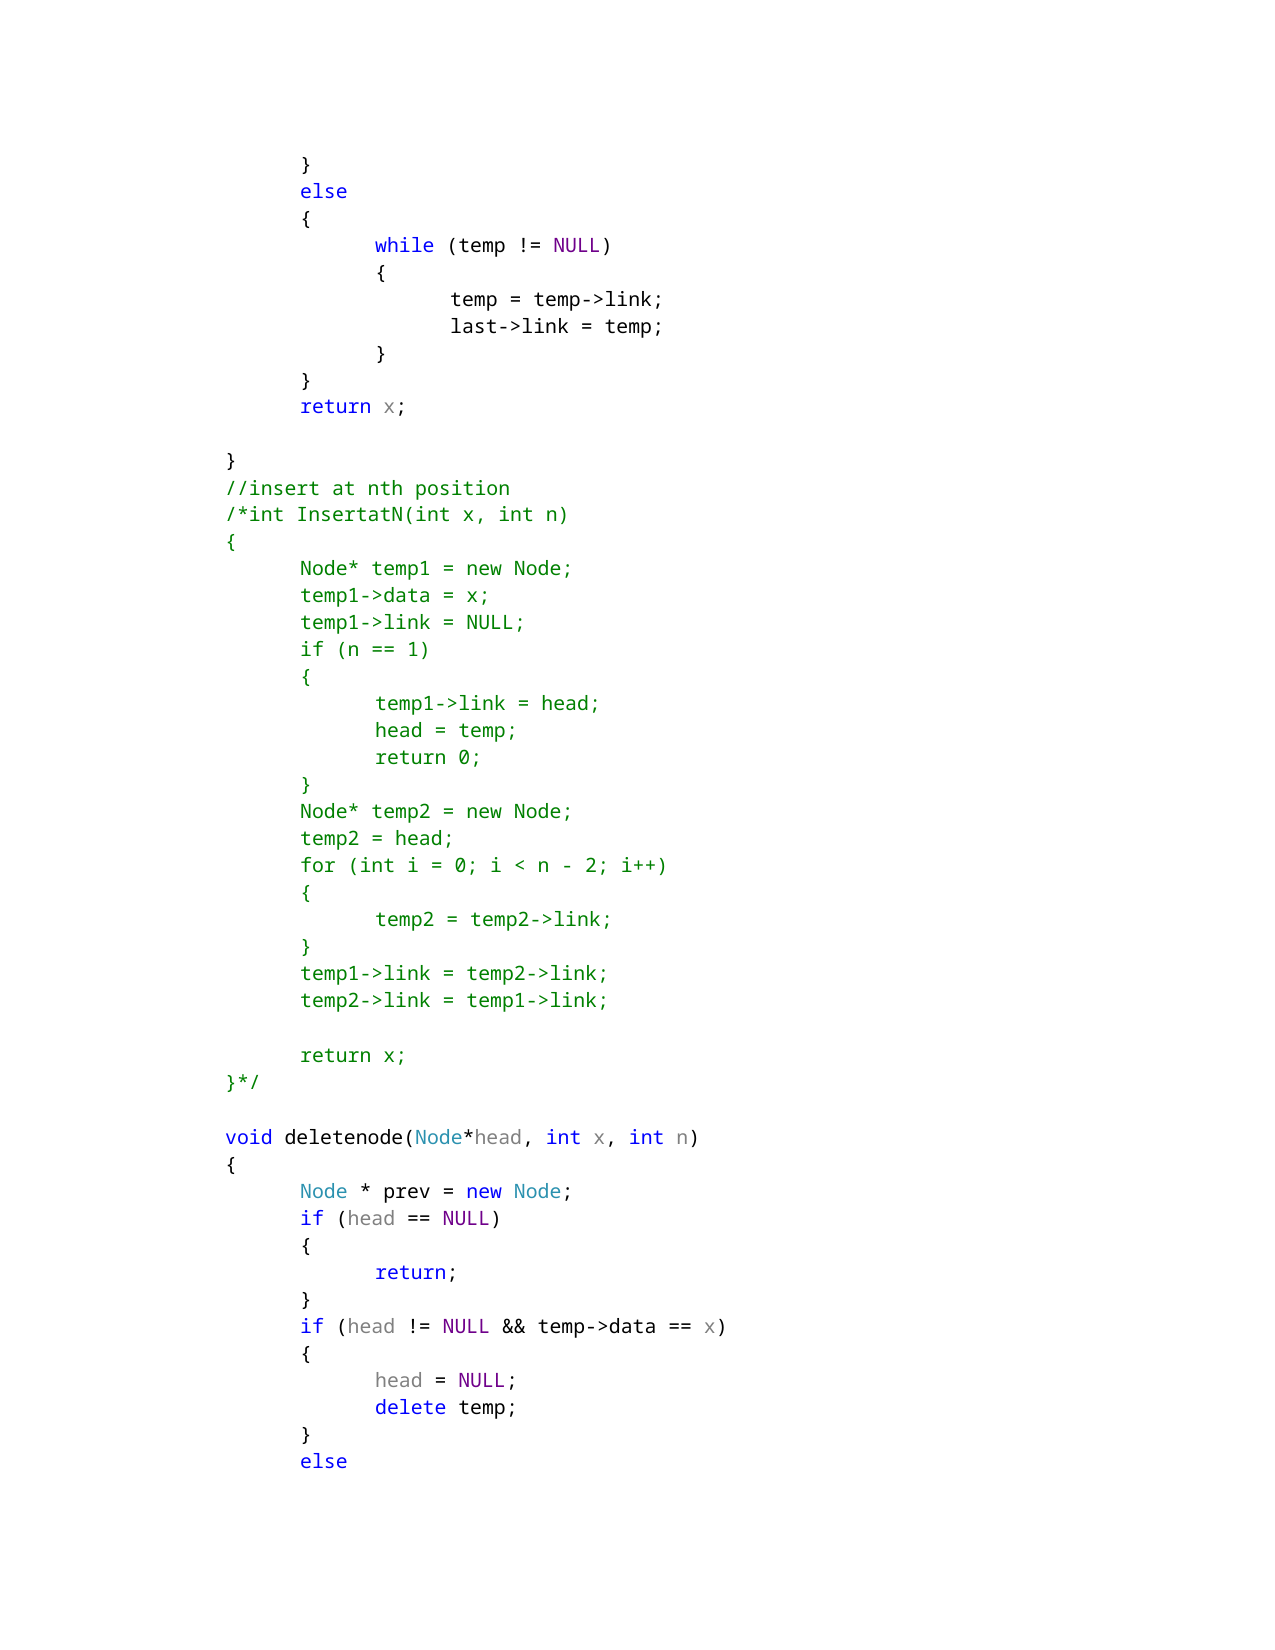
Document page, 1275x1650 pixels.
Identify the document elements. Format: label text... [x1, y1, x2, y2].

text temp2 = temp2->link; [150, 905, 1125, 932]
text }*/ [150, 1068, 1125, 1095]
text } [150, 932, 1125, 959]
text { [150, 258, 1125, 285]
text Node* temp1 = new Node; [150, 555, 1125, 582]
text temp1->link = head; [150, 689, 1125, 717]
text } [150, 447, 1125, 474]
text else [150, 177, 1125, 204]
text return x; [150, 393, 1125, 420]
text //insert at nth position [150, 474, 1125, 501]
text else [150, 1447, 1125, 1474]
text } [150, 1420, 1125, 1447]
text } [150, 339, 1125, 366]
text Node * prev = new Node; [150, 1177, 1125, 1204]
text return x; [150, 1041, 1125, 1068]
text temp1->link = temp2->link; [150, 959, 1125, 986]
text void deletenode(Node*head, int x, int n) [150, 1123, 1125, 1150]
text temp1->data = x; [150, 582, 1125, 609]
text } [150, 366, 1125, 393]
text temp2 = head; [150, 824, 1125, 851]
text return 0; [150, 743, 1125, 771]
text } [150, 771, 1125, 797]
text last->link = temp; [150, 312, 1125, 339]
text if (head == NULL) [150, 1204, 1125, 1231]
text { [150, 1150, 1125, 1177]
text { [150, 528, 1125, 555]
text } [150, 150, 1125, 177]
text temp = temp->link; [150, 285, 1125, 312]
text } [150, 1285, 1125, 1312]
text { [150, 1231, 1125, 1258]
text head = NULL; [150, 1366, 1125, 1393]
text { [150, 663, 1125, 689]
text temp2->link = temp1->link; [150, 986, 1125, 1013]
text { [150, 204, 1125, 231]
text { [150, 878, 1125, 905]
text if (head != NULL && temp->data == x) [150, 1312, 1125, 1339]
text { [150, 1339, 1125, 1366]
text head = temp; [150, 717, 1125, 743]
text for (int i = 0; i < n - 2; i++) [150, 851, 1125, 878]
text return; [150, 1258, 1125, 1285]
text temp1->link = NULL; [150, 609, 1125, 636]
text if (n == 1) [150, 636, 1125, 663]
text /*int InsertatN(int x, int n) [150, 501, 1125, 528]
text Node* temp2 = new Node; [150, 797, 1125, 824]
text while (temp != NULL) [150, 231, 1125, 258]
text delete temp; [150, 1393, 1125, 1420]
